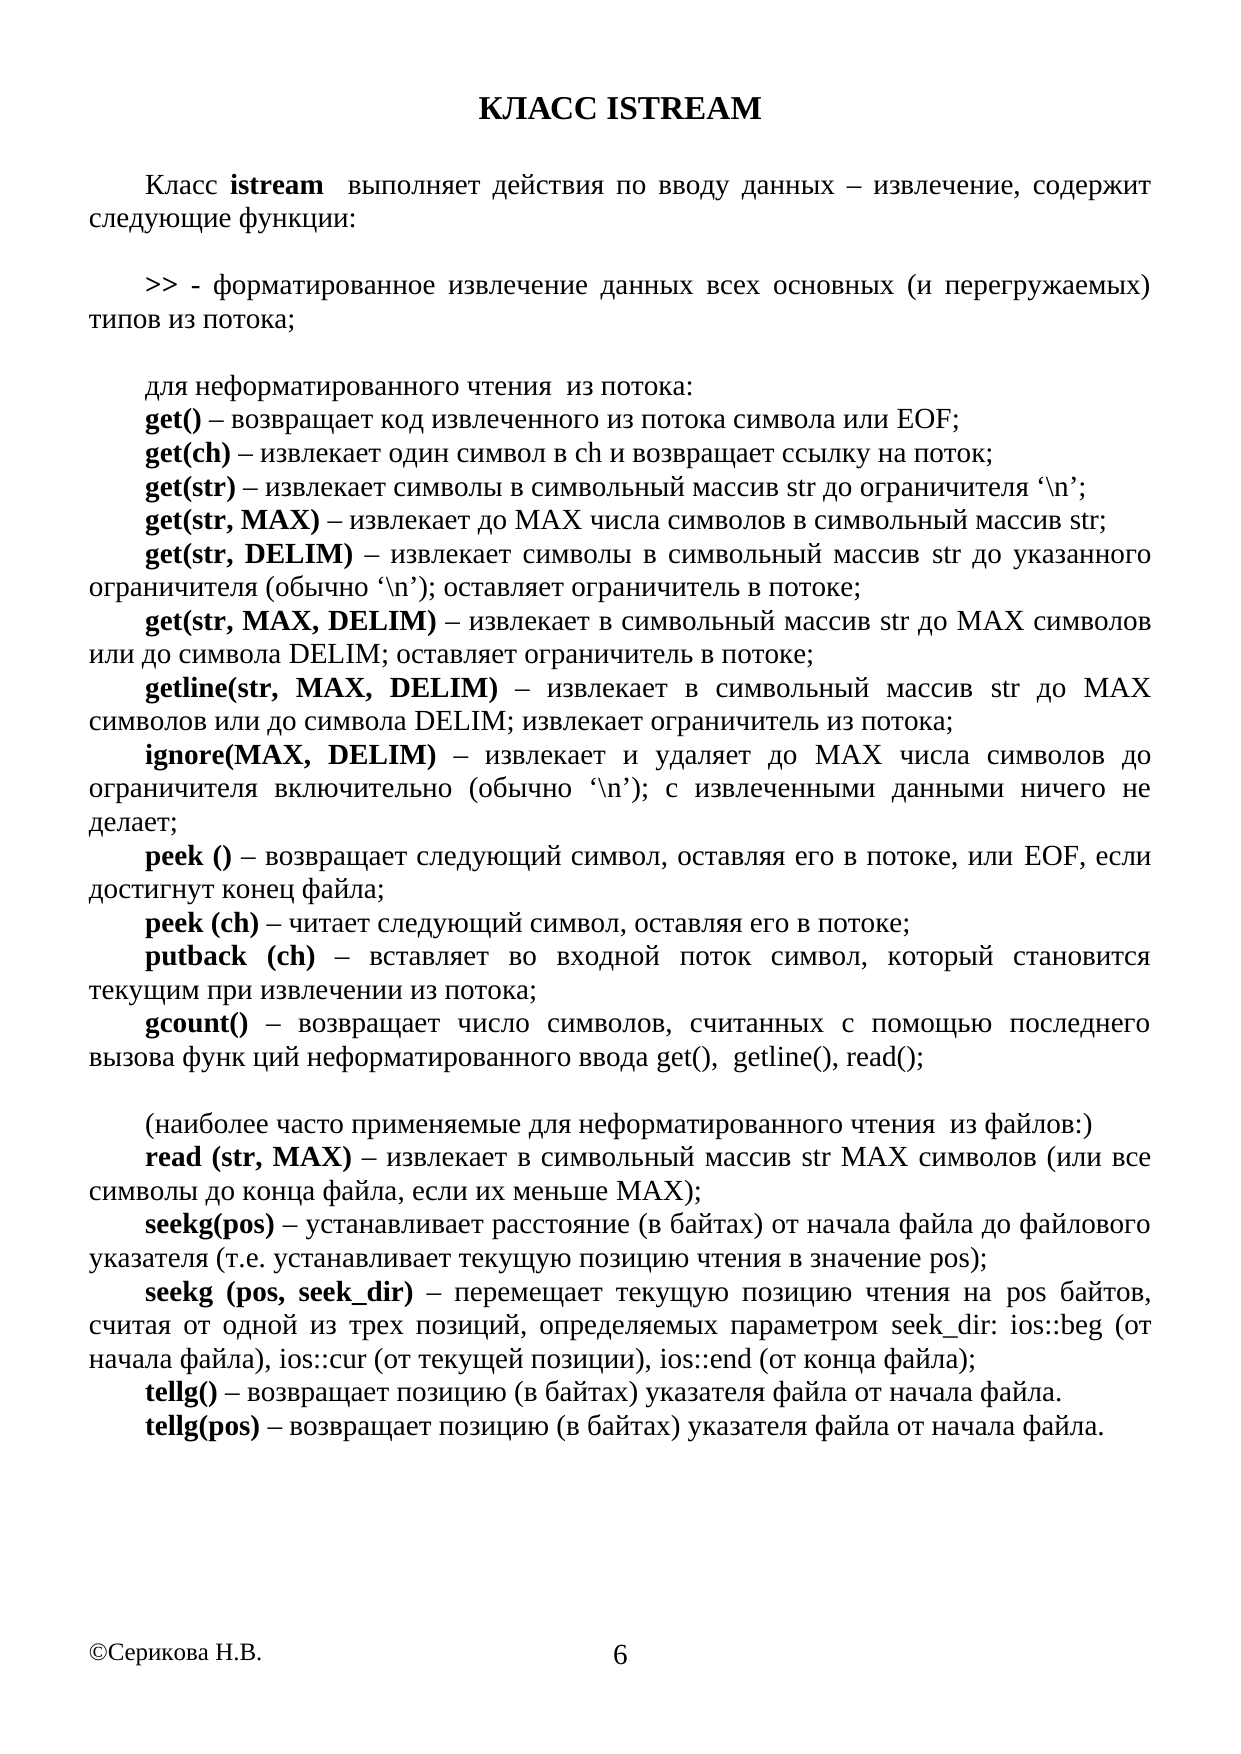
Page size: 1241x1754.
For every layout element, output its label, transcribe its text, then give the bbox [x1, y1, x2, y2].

text get(str, MAX) – извлекает до MAX числа символов в символьный массив str; [89, 502, 1152, 536]
text Класс istream выполняет действия по вводу данных – извлечение, содержит следующие функции: [89, 167, 1152, 234]
text >> - форматированное извлечение данных всех основных (и перегружаемых) типов из потока; [89, 267, 1152, 334]
text get(str) – извлекает символы в символьный массив str до ограничителя ‘\n’; [89, 469, 1152, 502]
text peek (ch) – читает следующий символ, оставляя его в потоке; [89, 905, 1152, 938]
text seekg (pos, seek_dir) – перемещает текущую позицию чтения на pos байтов, считая от одной из трех позиций, определяемых параметром seek_dir: ios::beg (от начала файла), ios::cur (от текущей позиции), ios::end (от конца файла); [89, 1274, 1152, 1374]
text seekg(pos) – устанавливает расстояние (в байтах) от начала файла до файлового указателя (т.е. устанавливает текущую позицию чтения в значение pos); [89, 1207, 1152, 1274]
text get(str, MAX, DELIM) – извлекает в символьный массив str до MAX символов или до символа DELIM; оставляет ограничитель в потоке; [89, 603, 1152, 670]
text get(ch) – извлекает один символ в ch и возвращает ссылку на поток; [89, 435, 1152, 469]
text read (str, MAX) – извлекает в символьный массив str MAX символов (или все символы до конца файла, если их меньше MAX); [89, 1139, 1152, 1207]
text (наиболее часто применяемые для неформатированного чтения из файлов:) [89, 1106, 1152, 1139]
text для неформатированного чтения из потока: [89, 368, 1152, 402]
text get(str, DELIM) – извлекает символы в символьный массив str до указанного ограничителя (обычно ‘\n’); оставляет ограничитель в потоке; [89, 536, 1152, 603]
text ignore(MAX, DELIM) – извлекает и удаляет до MAX числа символов до ограничителя включительно (обычно ‘\n’); с извлеченными данными ничего не делает; [89, 737, 1152, 838]
text get() – возвращает код извлеченного из потока символа или EOF; [89, 402, 1152, 435]
subtitle Класс istream [89, 89, 1152, 127]
text tellg(pos) – возвращает позицию (в байтах) указателя файла от начала файла. [89, 1408, 1152, 1441]
text putback (ch) – вставляет во входной поток символ, который становится текущим при извлечении из потока; [89, 938, 1152, 1005]
text tellg() – возвращает позицию (в байтах) указателя файла от начала файла. [89, 1374, 1152, 1408]
text gcount() – возвращает число символов, считанных с помощью последнего вызова функ ций неформатированного ввода get(), getline(), read(); [89, 1005, 1152, 1072]
text peek () – возвращает следующий символ, оставляя его в потоке, или EOF, если достигнут конец файла; [89, 838, 1152, 905]
text getline(str, MAX, DELIM) – извлекает в символьный массив str до MAX символов или до символа DELIM; извлекает ограничитель из потока; [89, 670, 1152, 737]
